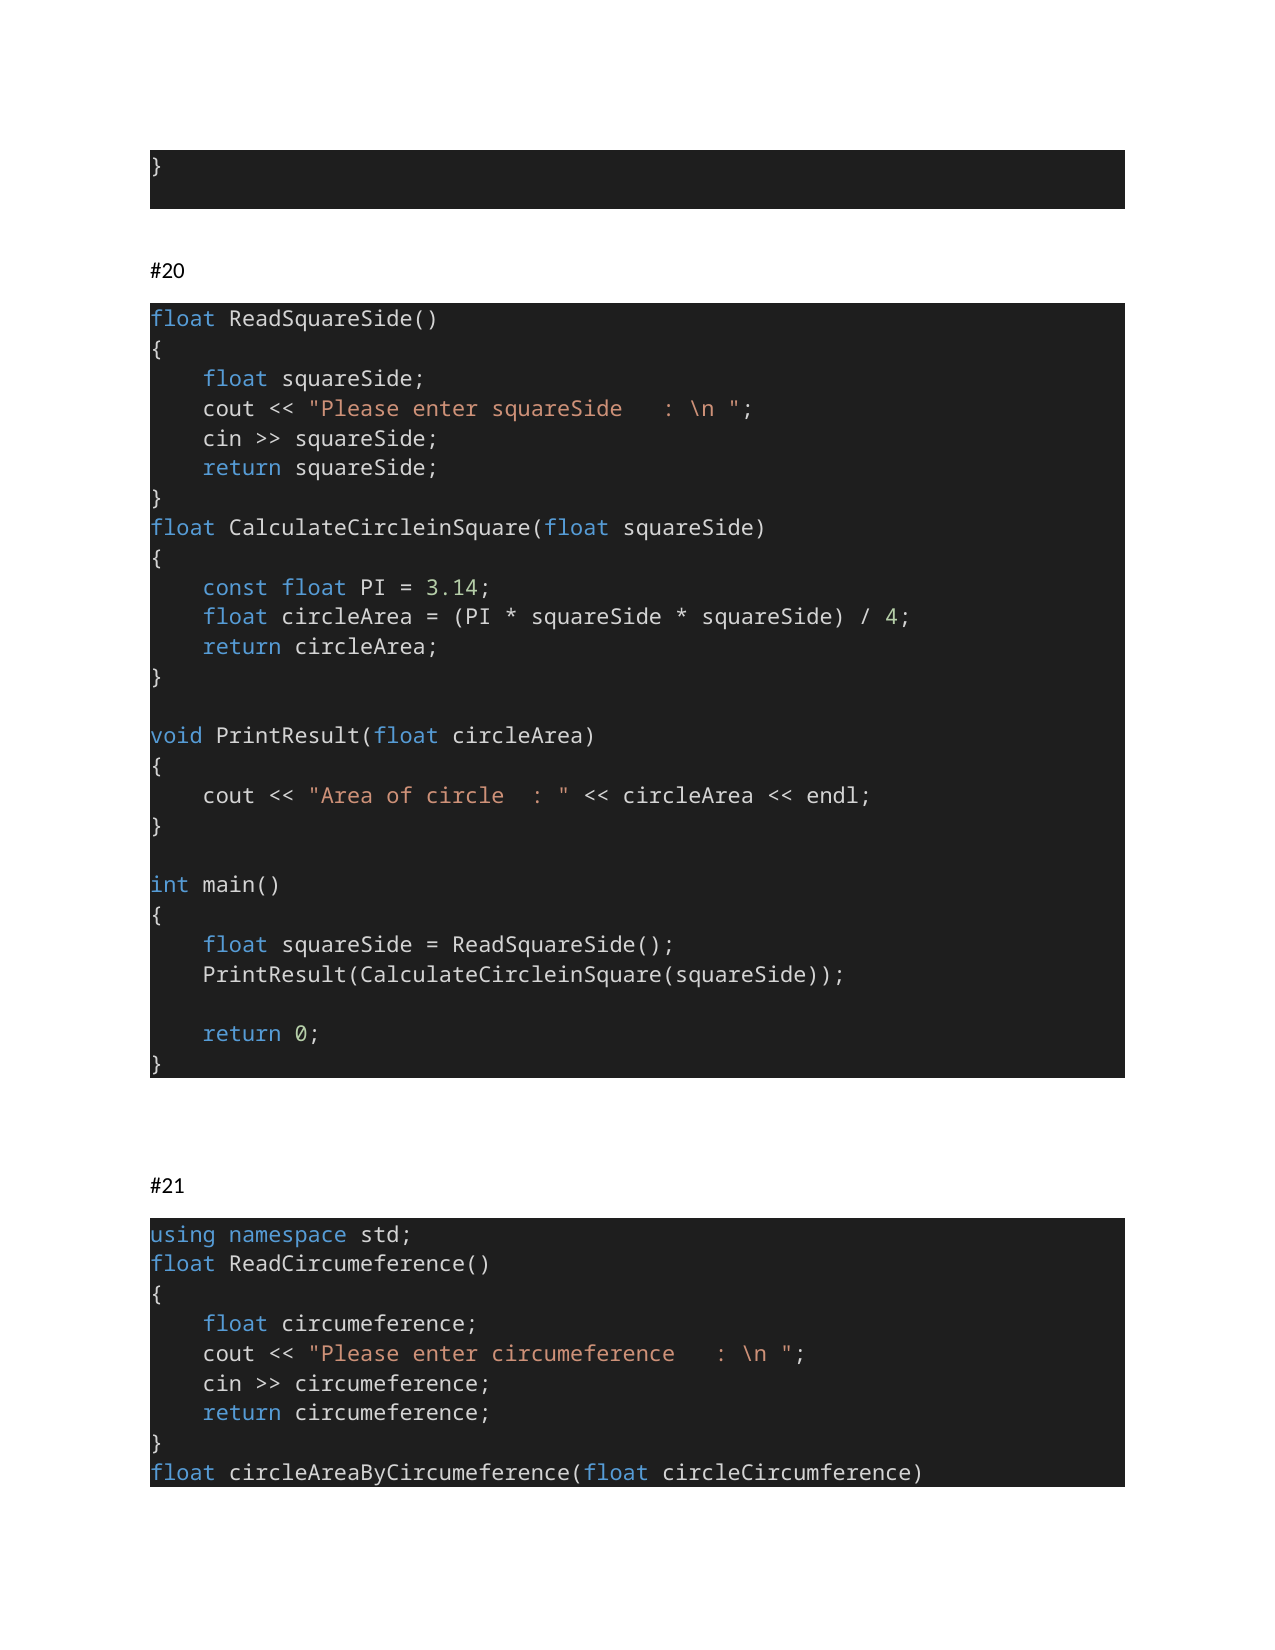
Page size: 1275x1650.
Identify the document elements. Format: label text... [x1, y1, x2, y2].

text { [150, 1278, 1125, 1308]
text float circleArea = (PI * squareSide * squareSide) / 4; [150, 601, 1125, 631]
text } [150, 482, 1125, 512]
text #20 [150, 256, 1125, 284]
text { [150, 542, 1125, 571]
text float ReadSquareSide() [150, 303, 1125, 333]
text return circleArea; [150, 631, 1125, 661]
text cin >> circumeference; [150, 1367, 1125, 1397]
text { [150, 333, 1125, 363]
text float circumeference; [150, 1308, 1125, 1338]
text void PrintResult(float circleArea) [150, 720, 1125, 750]
text } [150, 150, 1125, 180]
text cout << "Please enter circumeference : \n "; [150, 1338, 1125, 1367]
text } [150, 1048, 1125, 1078]
text float squareSide; [150, 363, 1125, 393]
text return squareSide; [150, 452, 1125, 482]
text int main() [150, 869, 1125, 899]
text float squareSide = ReadSquareSide(); [150, 929, 1125, 959]
text return circumeference; [150, 1397, 1125, 1427]
text cout << "Please enter squareSide : \n "; [150, 393, 1125, 422]
text using namespace std; [150, 1218, 1125, 1248]
text float CalculateCircleinSquare(float squareSide) [150, 512, 1125, 542]
text { [150, 750, 1125, 780]
text float circleAreaByCircumeference(float circleCircumference) [150, 1457, 1125, 1487]
text } [150, 810, 1125, 839]
text { [150, 899, 1125, 929]
text PrintResult(CalculateCircleinSquare(squareSide)); [150, 959, 1125, 988]
text cin >> squareSide; [150, 422, 1125, 452]
text } [150, 1427, 1125, 1457]
text cout << "Area of circle : " << circleArea << endl; [150, 780, 1125, 810]
text float ReadCircumeference() [150, 1248, 1125, 1278]
text return 0; [150, 1018, 1125, 1048]
text } [150, 661, 1125, 691]
text #21 [150, 1172, 1125, 1200]
text const float PI = 3.14; [150, 571, 1125, 601]
